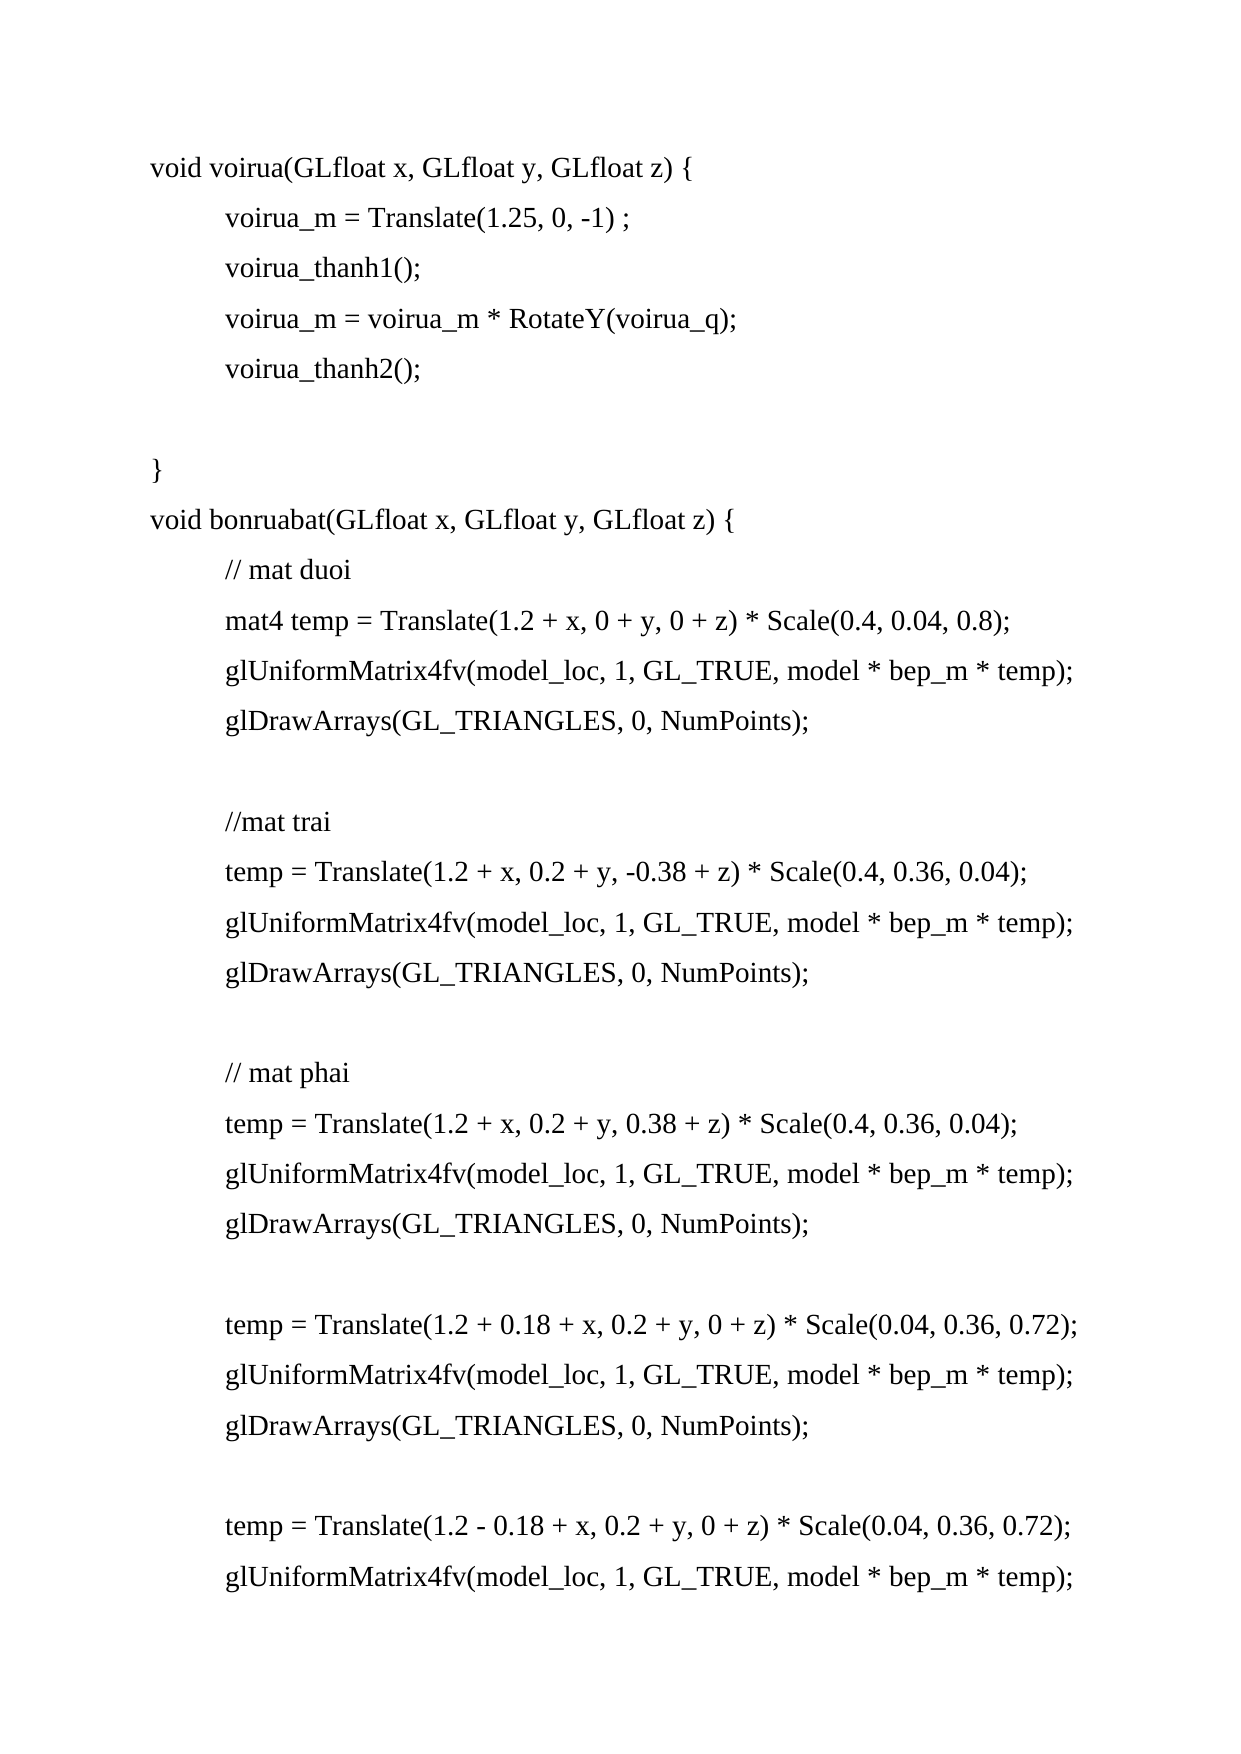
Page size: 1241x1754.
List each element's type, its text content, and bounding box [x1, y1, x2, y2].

text temp = Translate(1.2 + 0.18 + x, 0.2 + y, 0 + z) * Scale(0.04, 0.36, 0.72); [150, 1307, 1090, 1341]
text voirua_m = voirua_m * RotateY(voirua_q); [150, 301, 1090, 334]
text voirua_m = Translate(1.25, 0, -1) ; [150, 200, 1090, 234]
text voirua_thanh2(); [150, 351, 1090, 385]
text voirua_thanh1(); [150, 251, 1090, 284]
text glUniformMatrix4fv(model_loc, 1, GL_TRUE, model * bep_m * temp); [150, 1559, 1090, 1592]
text //mat trai [150, 804, 1090, 838]
text glUniformMatrix4fv(model_loc, 1, GL_TRUE, model * bep_m * temp); [150, 653, 1090, 687]
text void bonruabat(GLfloat x, GLfloat y, GLfloat z) { [150, 502, 1090, 536]
text } [150, 452, 1090, 485]
text void voirua(GLfloat x, GLfloat y, GLfloat z) { [150, 150, 1090, 183]
text temp = Translate(1.2 + x, 0.2 + y, 0.38 + z) * Scale(0.4, 0.36, 0.04); [150, 1106, 1090, 1139]
text temp = Translate(1.2 - 0.18 + x, 0.2 + y, 0 + z) * Scale(0.04, 0.36, 0.72); [150, 1508, 1090, 1542]
text glUniformMatrix4fv(model_loc, 1, GL_TRUE, model * bep_m * temp); [150, 1156, 1090, 1190]
text glDrawArrays(GL_TRIANGLES, 0, NumPoints); [150, 1207, 1090, 1240]
text // mat duoi [150, 552, 1090, 586]
text glDrawArrays(GL_TRIANGLES, 0, NumPoints); [150, 955, 1090, 988]
text glUniformMatrix4fv(model_loc, 1, GL_TRUE, model * bep_m * temp); [150, 1357, 1090, 1391]
text // mat phai [150, 1056, 1090, 1089]
text glUniformMatrix4fv(model_loc, 1, GL_TRUE, model * bep_m * temp); [150, 905, 1090, 938]
text temp = Translate(1.2 + x, 0.2 + y, -0.38 + z) * Scale(0.4, 0.36, 0.04); [150, 854, 1090, 888]
text glDrawArrays(GL_TRIANGLES, 0, NumPoints); [150, 703, 1090, 737]
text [150, 1408, 1090, 1441]
text mat4 temp = Translate(1.2 + x, 0 + y, 0 + z) * Scale(0.4, 0.04, 0.8); [150, 603, 1090, 636]
